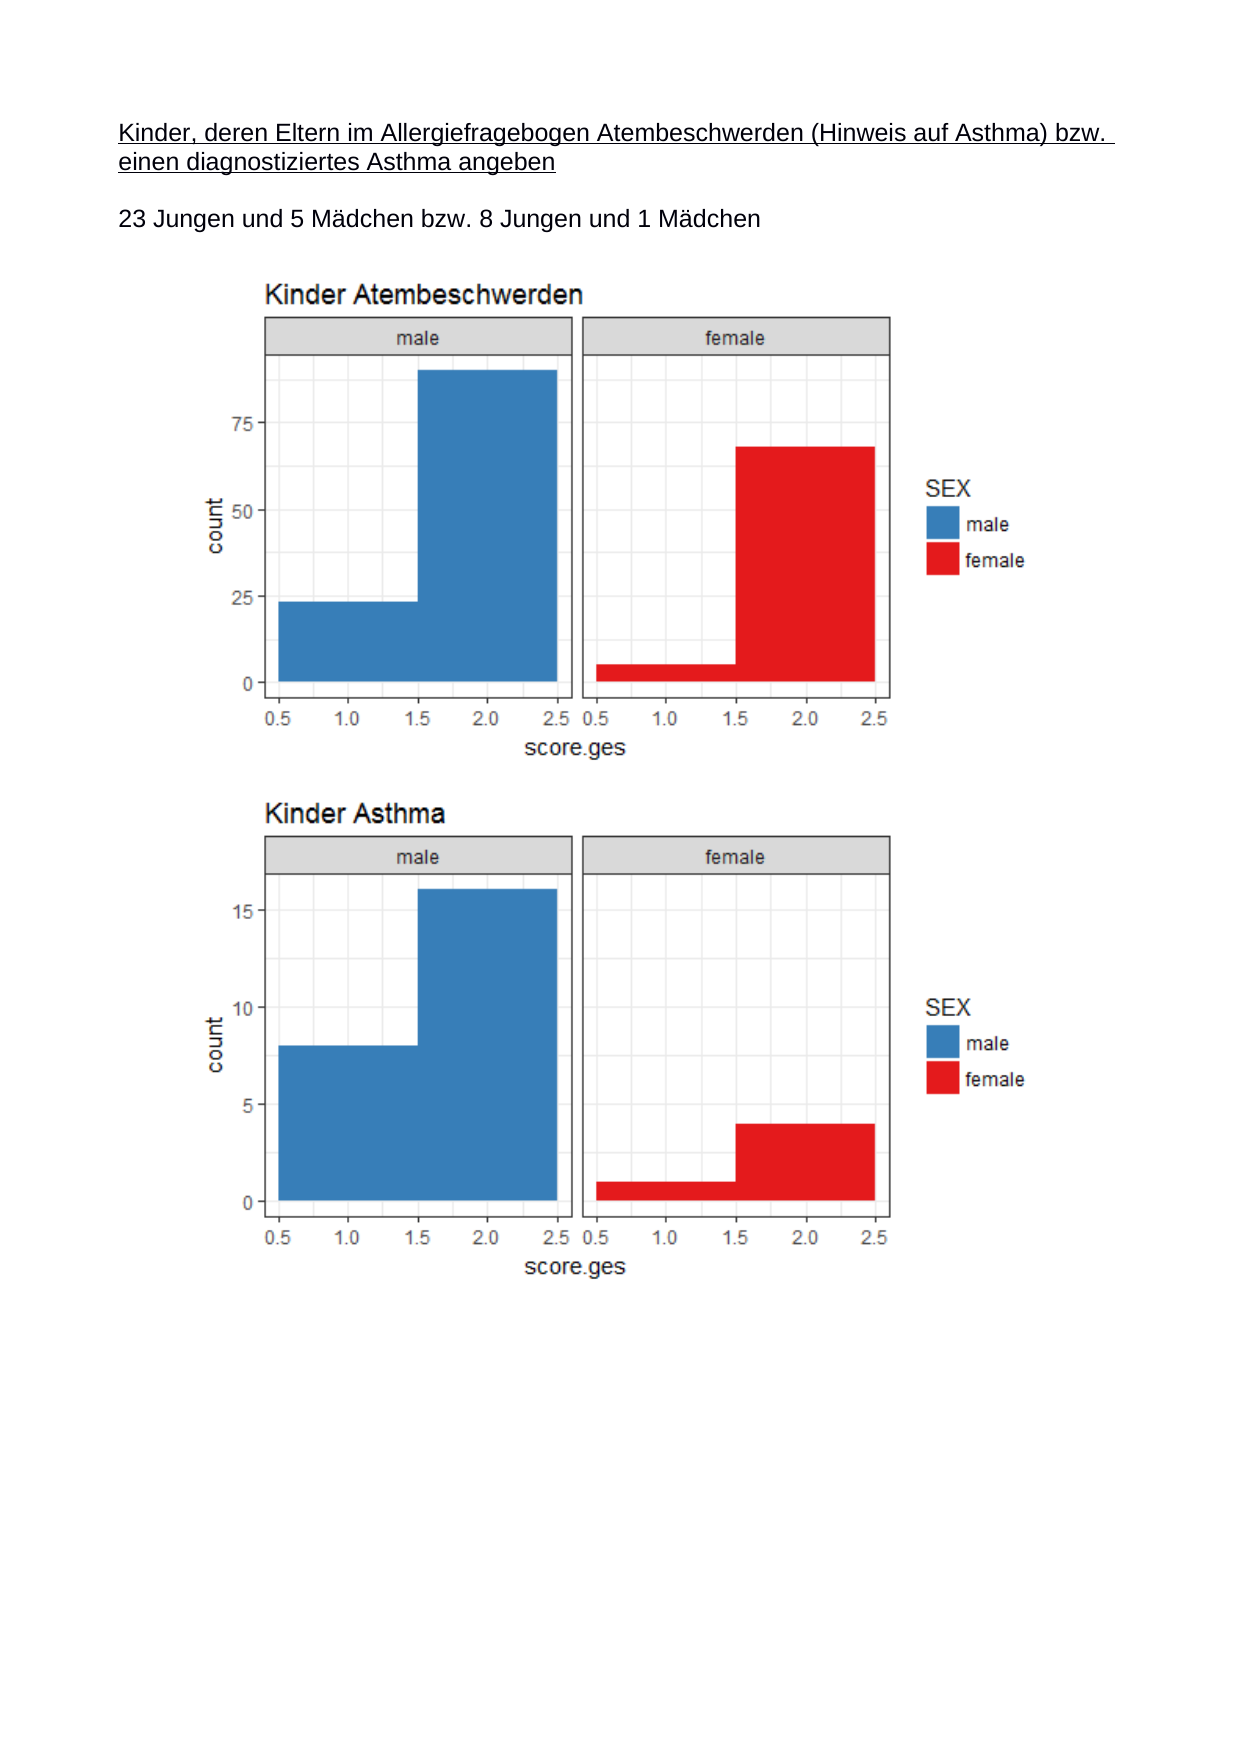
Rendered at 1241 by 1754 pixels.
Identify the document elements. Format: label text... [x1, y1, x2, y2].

picture [192, 789, 1049, 1290]
text Kinder, deren Eltern im Allergiefragebogen Atembeschwerden (Hinweis auf Asthma) bzw. einen diagnostiziertes Asthma angeben [118, 118, 1122, 176]
picture [192, 270, 1049, 771]
text 23 Jungen und 5 Mädchen bzw. 8 Jungen und 1 Mädchen [118, 204, 1122, 233]
